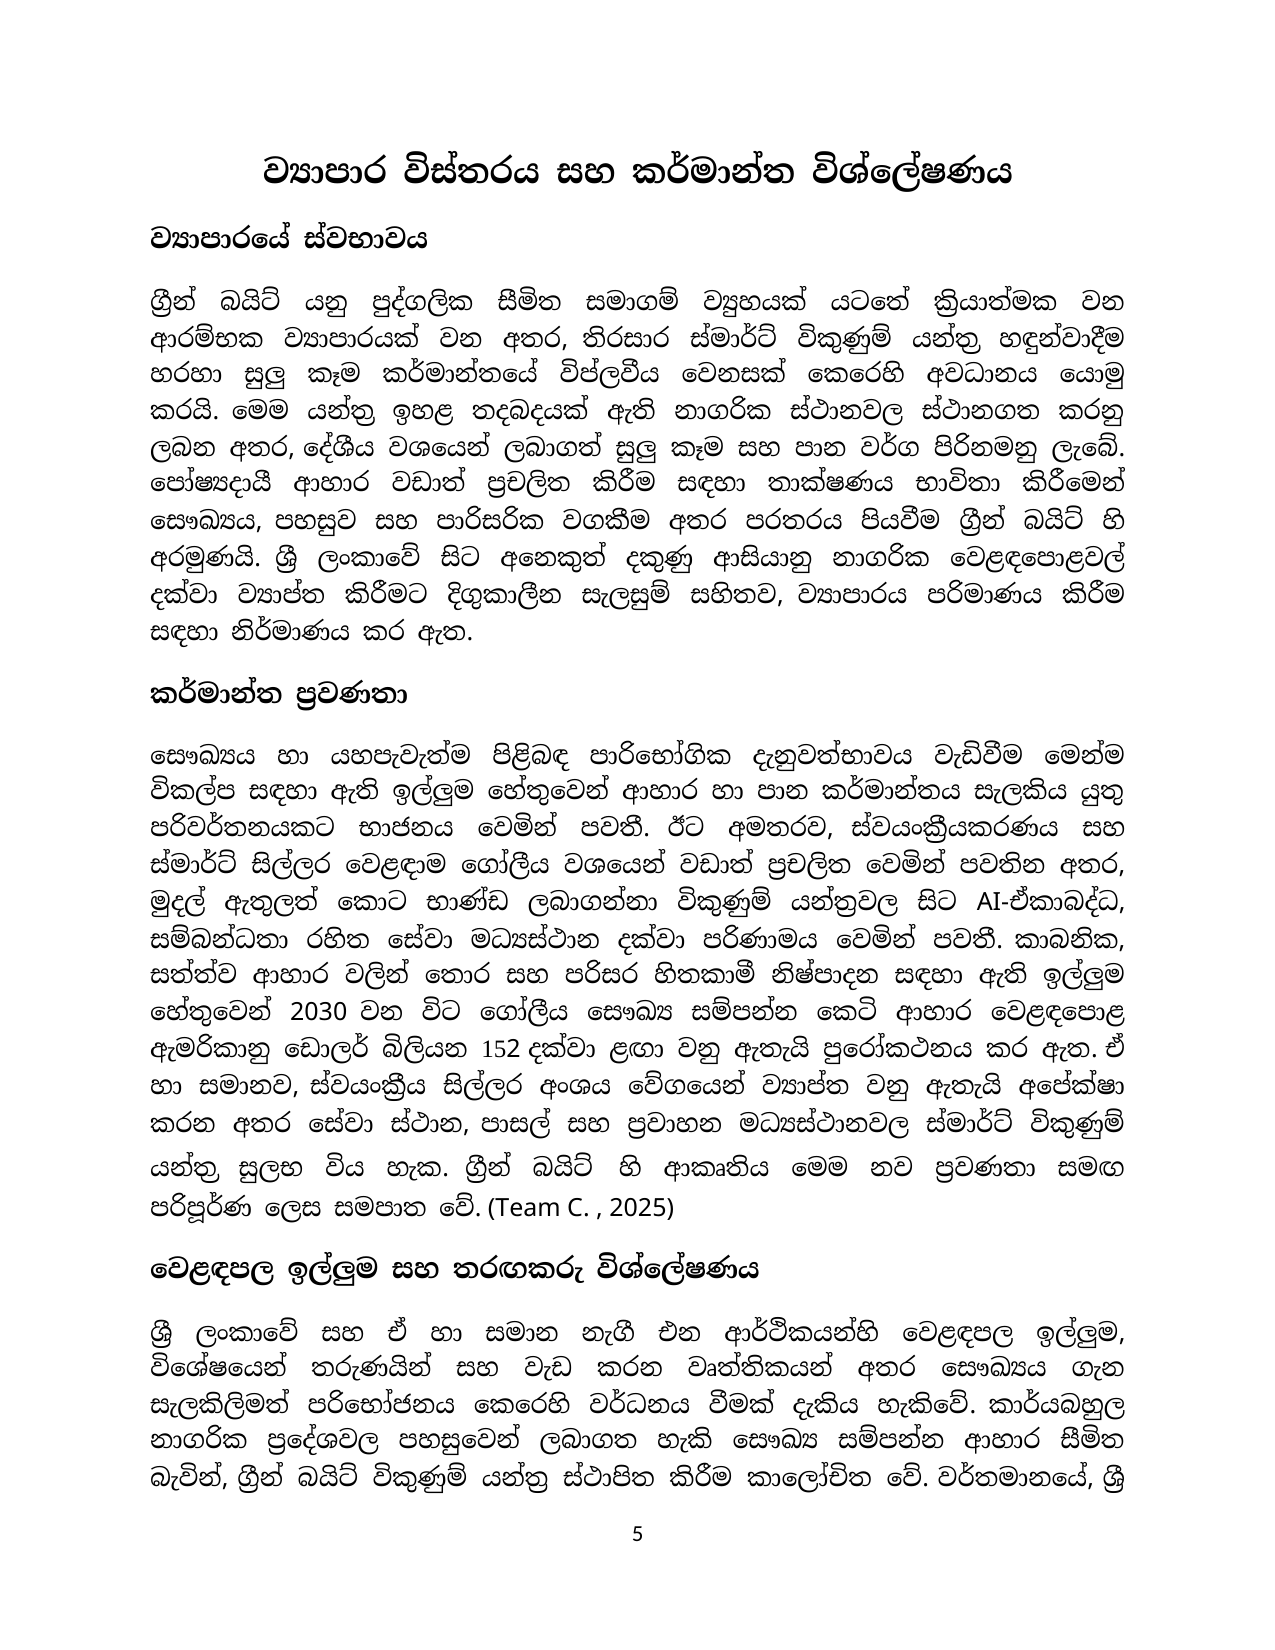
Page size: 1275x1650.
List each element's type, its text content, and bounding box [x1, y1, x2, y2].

subtitle ව්‍යාපාරයේ ස්වභාවය [150, 222, 1125, 257]
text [150, 1314, 1125, 1494]
text ග්‍රීන් බයිට් යනු පුද්ගලික සීමිත සමාගම් ව්‍යුහයක් යටතේ ක්‍රියාත්මක වන ආරම්භක ව්‍යාපාරයක් වන අතර, තිරසාර ස්මාර්ට් විකුණුම් යන්ත්‍ර හඳුන්වාදීම හරහා සුලු කෑම කර්මාන්තයේ විප්ලවීය වෙනසක් කෙරෙහි අවධානය යොමු කරයි. මෙම යන්ත්‍ර ඉහළ තදබදයක් ඇති නාගරික ස්ථානවල ස්ථානගත කරනු ලබන අතර, දේශීය වශයෙන් ලබාගත් සුලු කෑම සහ පාන වර්ග පිරිනමනු ලැබේ. පෝෂ්‍යදායී ආහාර වඩාත් ප්‍රචලිත කිරීම සඳහා තාක්ෂණය භාවිතා කිරීමෙන් සෞඛ්‍යය, පහසුව සහ පාරිසරික වගකීම අතර පරතරය පියවීම ග්‍රීන් බයිට් හි අරමුණයි. ශ්‍රී ලංකාවේ සිට අනෙකුත් දකුණු ආසියානු නාගරික වෙළඳපොළවල් දක්වා ව්‍යාප්ත කිරීමට දිගුකාලීන සැලසුම් සහිතව, ව්‍යාපාරය පරිමාණය කිරීම සඳහා නිර්මාණය කර ඇත. [150, 285, 1125, 648]
subtitle ව්‍යාපාර විස්තරය සහ කර්මාන්ත විශ්ලේෂණය [150, 150, 1125, 193]
subtitle කර්මාන්ත ප්‍රවණතා [150, 676, 1125, 711]
subtitle වෙළඳපල ඉල්ලුම සහ තරඟකරු විශ්ලේෂණය [150, 1251, 1125, 1287]
text සෞඛ්‍යය හා යහපැවැත්ම පිළිබඳ පාරිභෝගික දැනුවත්භාවය වැඩිවීම මෙන්ම විකල්ප සඳහා ඇති ඉල්ලුම හේතුවෙන් ආහාර හා පාන කර්මාන්තය සැලකිය යුතු පරිවර්තනයකට භාජනය වෙමින් පවතී. ඊට අමතරව, ස්වයංක්‍රීයකරණය සහ ස්මාර්ට් සිල්ලර වෙළඳාම ගෝලීය වශයෙන් වඩාත් ප්‍රචලිත වෙමින් පවතින අතර, මුදල් ඇතුලත් කොට භාණ්ඩ ලබාගන්නා විකුණුම් යන්ත්‍රවල සිට AI-ඒකාබද්ධ, සම්බන්ධතා රහිත සේවා මධ්‍යස්ථාන දක්වා පරිණාමය වෙමින් පවතී. කාබනික, සත්ත්ව ආහාර වලින් තොර සහ පරිසර හිතකාමී නිෂ්පාදන සඳහා ඇති ඉල්ලුම හේතුවෙන් 2030 වන විට ගෝලීය සෞඛ්‍ය සම්පන්න කෙටි ආහාර වෙළඳපොළ ඇමරිකානු ඩොලර් බිලියන 152 දක්වා ළඟා වනු ඇතැයි පුරෝකථනය කර ඇත. ඒ හා සමානව, ස්වයංක්‍රීය සිල්ලර අංශය වේගයෙන් ව්‍යාප්ත වනු ඇතැයි අපේක්ෂා කරන අතර සේවා ස්ථාන, පාසල් සහ ප්‍රවාහන මධ්‍යස්ථානවල ස්මාර්ට් විකුණුම් යන්ත්‍ර සුලභ විය හැක. ග්‍රීන් බයිට් හි ආකෘතිය මෙම නව ප්‍රවණතා සමඟ පරිපූර්ණ ලෙස සමපාත වේ. [150, 739, 1125, 1224]
